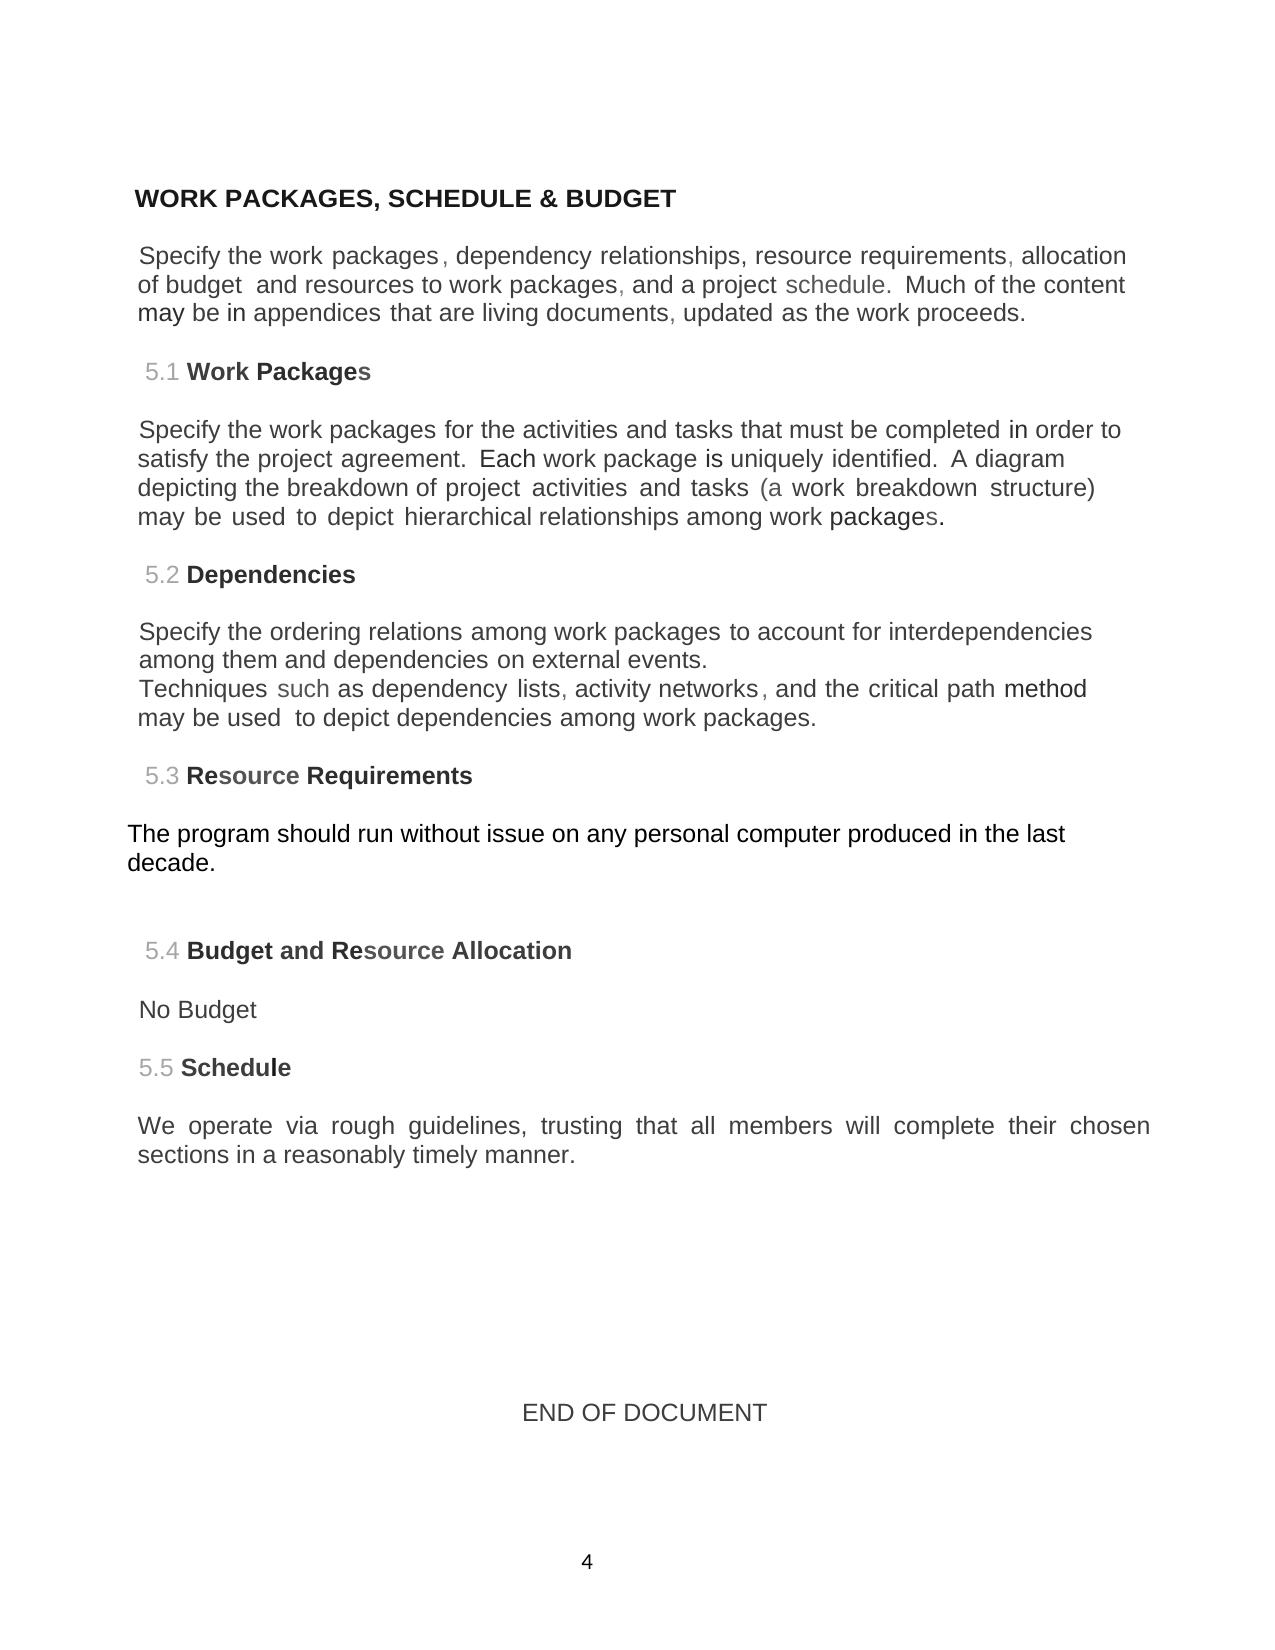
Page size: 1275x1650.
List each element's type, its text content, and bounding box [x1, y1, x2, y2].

text The program should run without issue on any personal computer produced in the last decade. [127, 819, 1152, 877]
text WORK PACKAGES, SCHEDULE & BUDGET [127, 184, 1152, 213]
text END OF DOCUMENT [137, 1398, 1152, 1427]
text Techniques such as dependency lists, activity networks, and the critical path method may be used to depict dependencies among work packages. [137, 675, 1138, 732]
text 5.3 Resource Requirements [145, 761, 1152, 789]
text 5.2 Dependencies [145, 560, 1152, 589]
text 5.1 Work Packages [145, 357, 1152, 386]
text Specify the ordering relations among work packages to account for interdependencies among them and dependencies on external events. [138, 618, 1138, 674]
text Specify the work packages for the activities and tasks that must be completed in order to satisfy the project agreement. Each work package is uniquely identified. A diagram depicting the breakdown of project activities and tasks (a work breakdown structure) may be used to depict hierarchical relationships among work packages. [137, 415, 1140, 530]
text We operate via rough guidelines, trusting that all members will complete their chosen sections in a reasonably timely manner. [137, 1111, 1152, 1168]
text 5.4 Budget and Resource Allocation [145, 936, 1152, 965]
text 5.5 Schedule [138, 1053, 1137, 1082]
text No Budget [138, 995, 1137, 1023]
text Specify the work packages, dependency relationships, resource requirements, allocation of budget and resources to work packages, and a project schedule. Much of the content may be in appendices that are living documents, updated as the work proceeds. [137, 242, 1138, 327]
